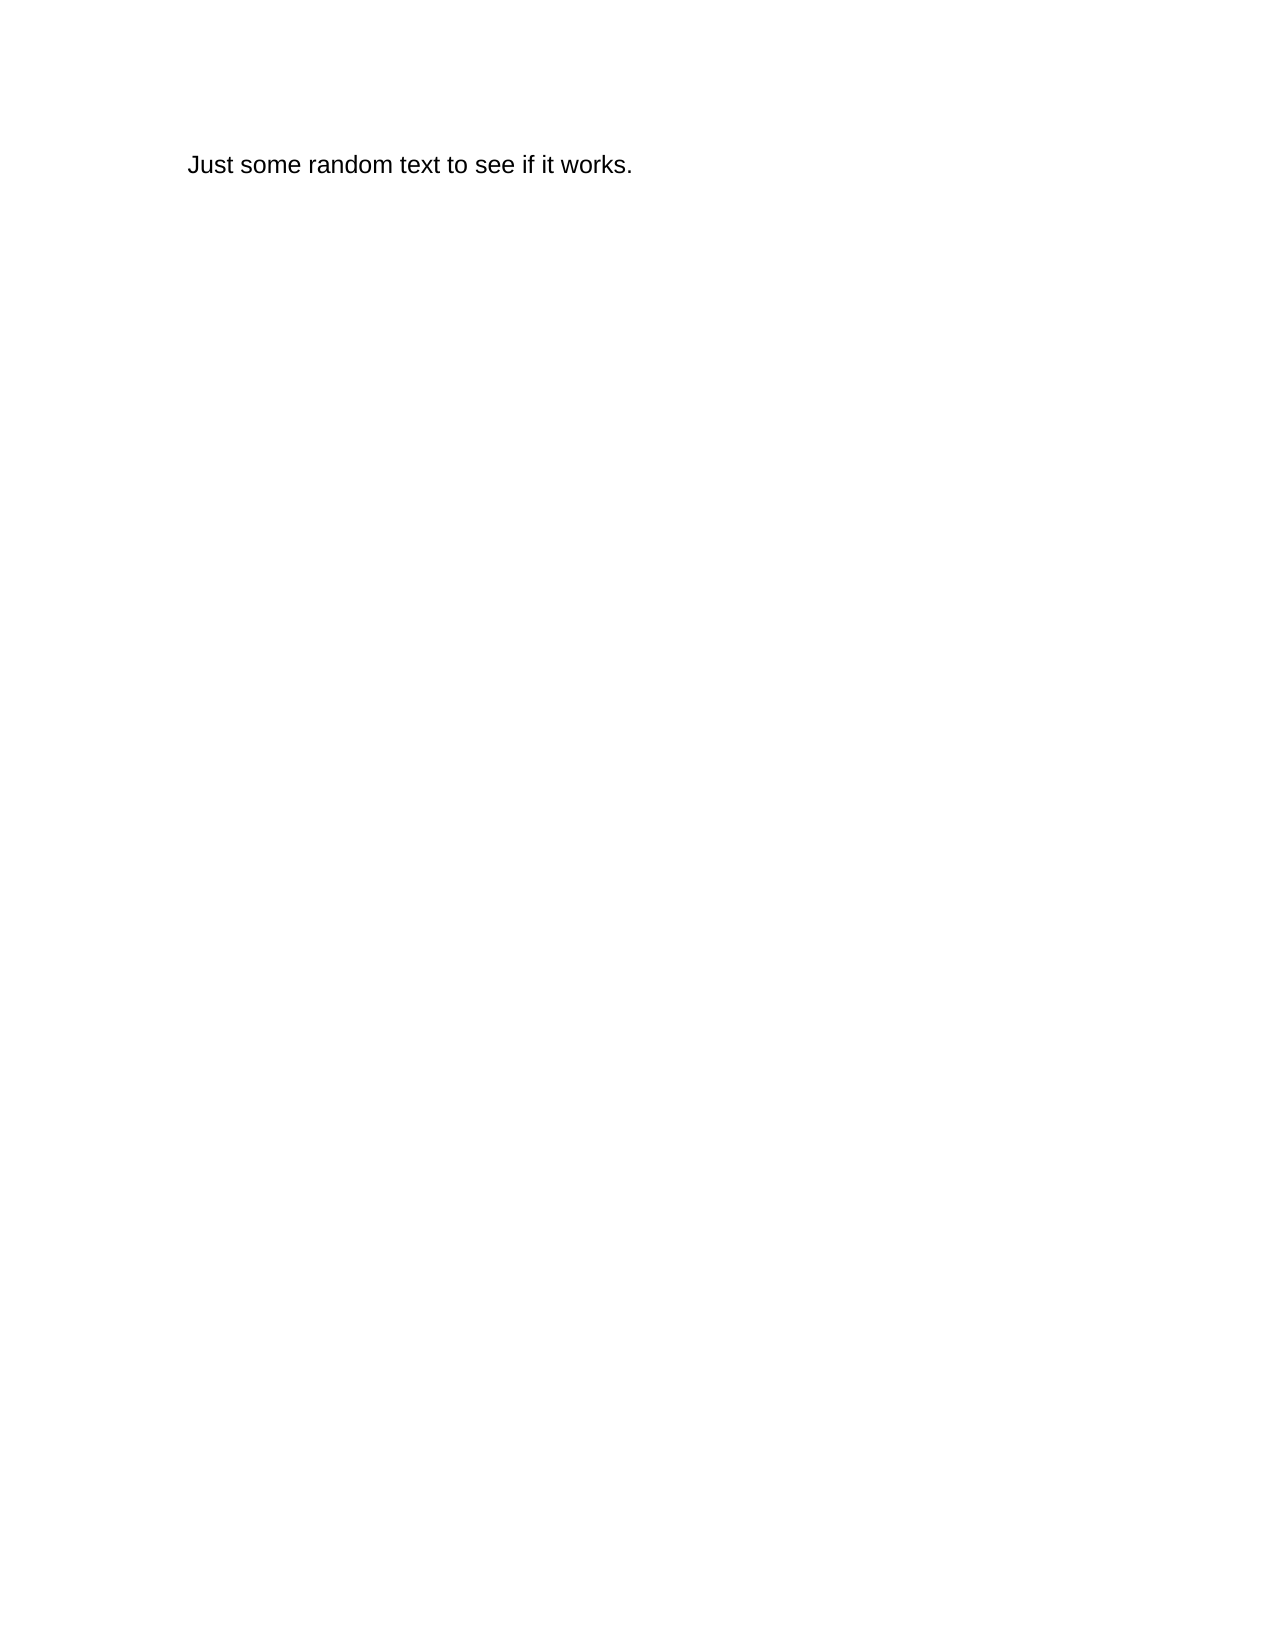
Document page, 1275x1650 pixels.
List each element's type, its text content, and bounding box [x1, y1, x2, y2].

text Just some random text to see if it works. [187, 150, 1087, 179]
